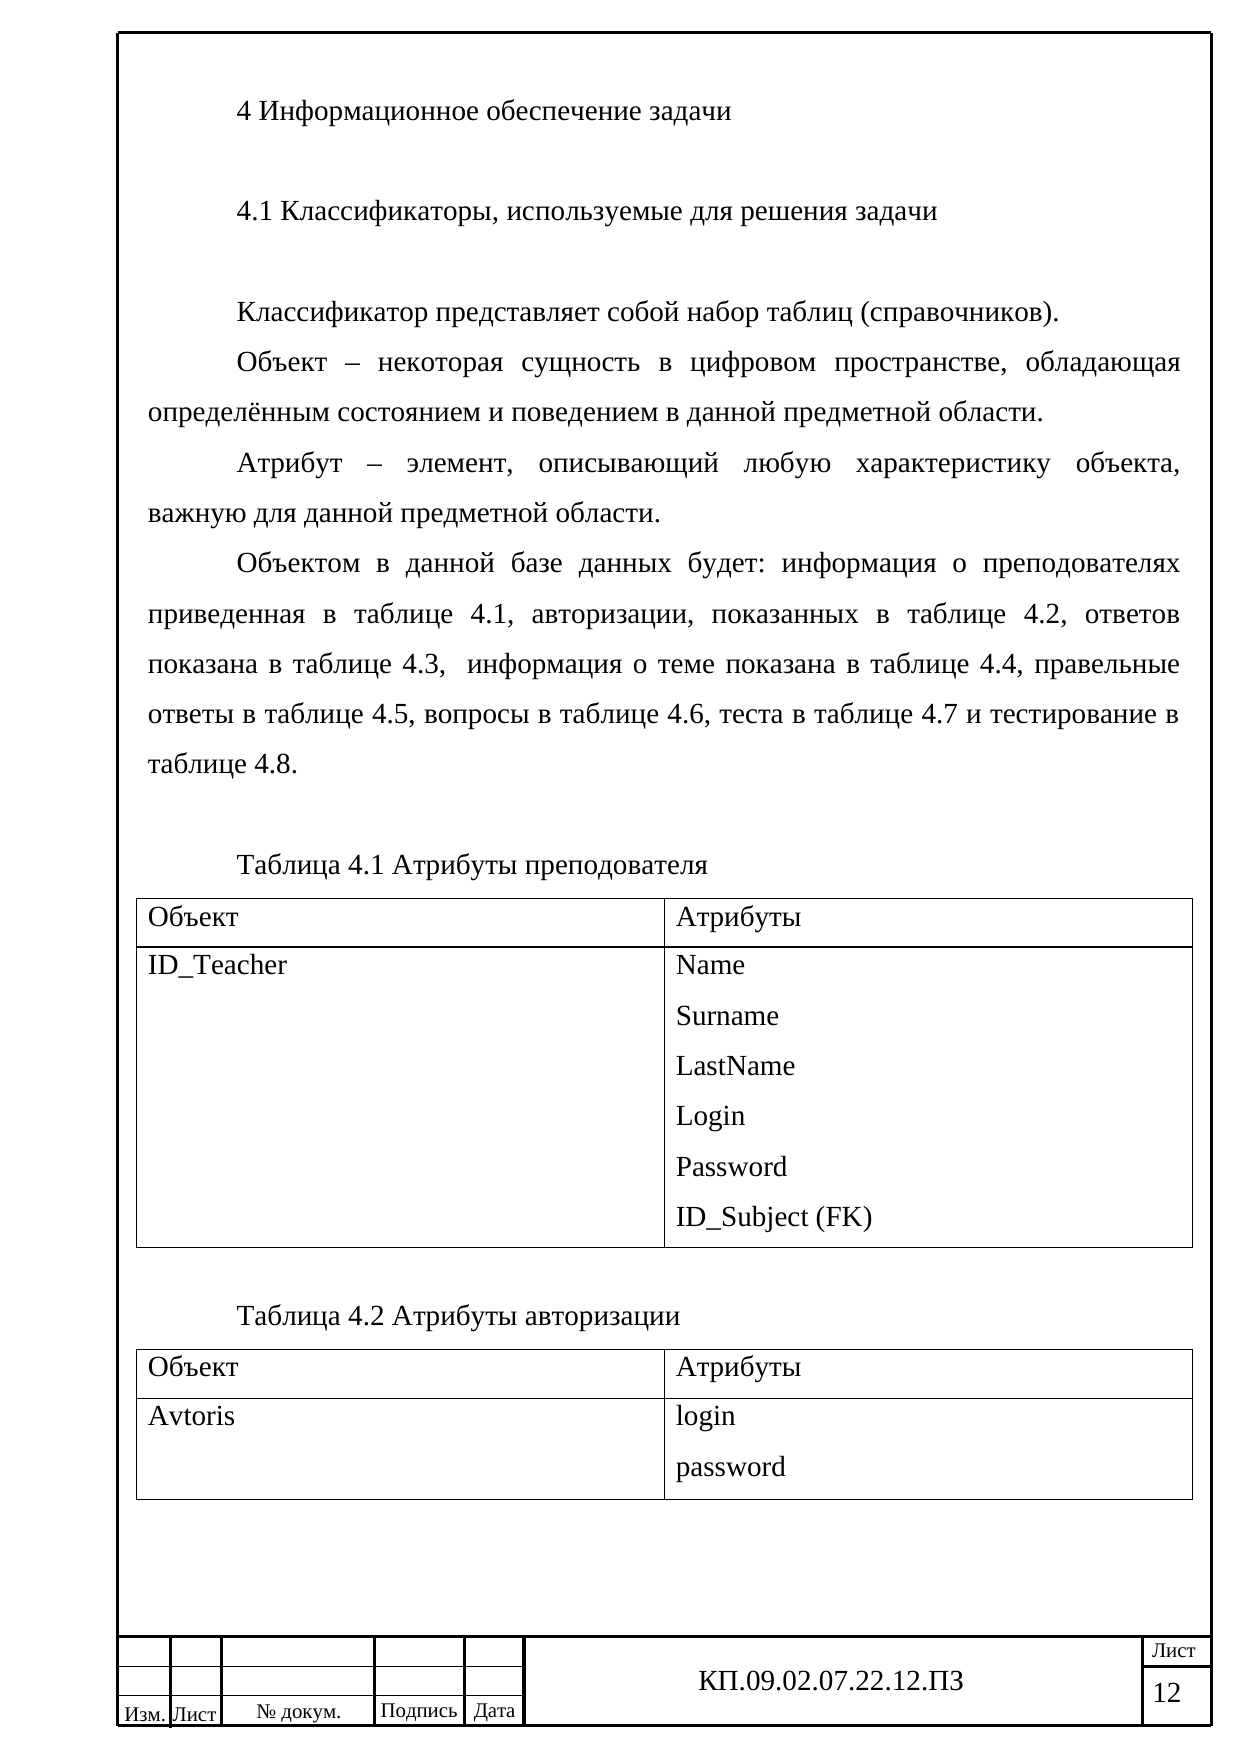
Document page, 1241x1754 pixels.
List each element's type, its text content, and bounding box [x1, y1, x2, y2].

text Объект – некоторая сущность в цифровом пространстве, обладающая определённым состоянием и поведением в данной предметной области. [148, 344, 1181, 428]
subtitle 4 Информационное обеспечение задачи [148, 93, 1181, 126]
table_header Объект [137, 899, 664, 946]
table_header Объект [137, 1350, 664, 1397]
table_header Атрибуты [665, 1350, 1192, 1397]
text Объектом в данной базе данных будет: информация о преподователях приведенная в таблице 4.1, авторизации, показанных в таблице 4.2, ответов показана в таблице 4.3, информация о теме показана в таблице 4.4, правельные ответы в таблице 4.5, вопросы в таблице 4.6, теста в таблице 4.7 и тестирование в таблице 4.8. [148, 545, 1181, 780]
table_cell Name Surname LastName Login Password ID_Subject (FK) [665, 948, 1192, 1247]
table_cell login password [665, 1399, 1192, 1499]
text Атрибут – элемент, описывающий любую характеристику объекта, важную для данной предметной области. [148, 445, 1181, 529]
text Таблица 4.2 Атрибуты авторизации [148, 1298, 1181, 1332]
subtitle 4.1 Классификаторы, используемые для решения задачи [148, 193, 1181, 227]
table_header Атрибуты [665, 899, 1192, 946]
table_cell ID_Teacher [137, 948, 664, 1247]
text Таблица 4.1 Атрибуты преподователя [148, 847, 1181, 881]
text Классификатор представляет собой набор таблиц (справочников). [148, 294, 1181, 327]
table_cell Avtoris [137, 1399, 664, 1499]
